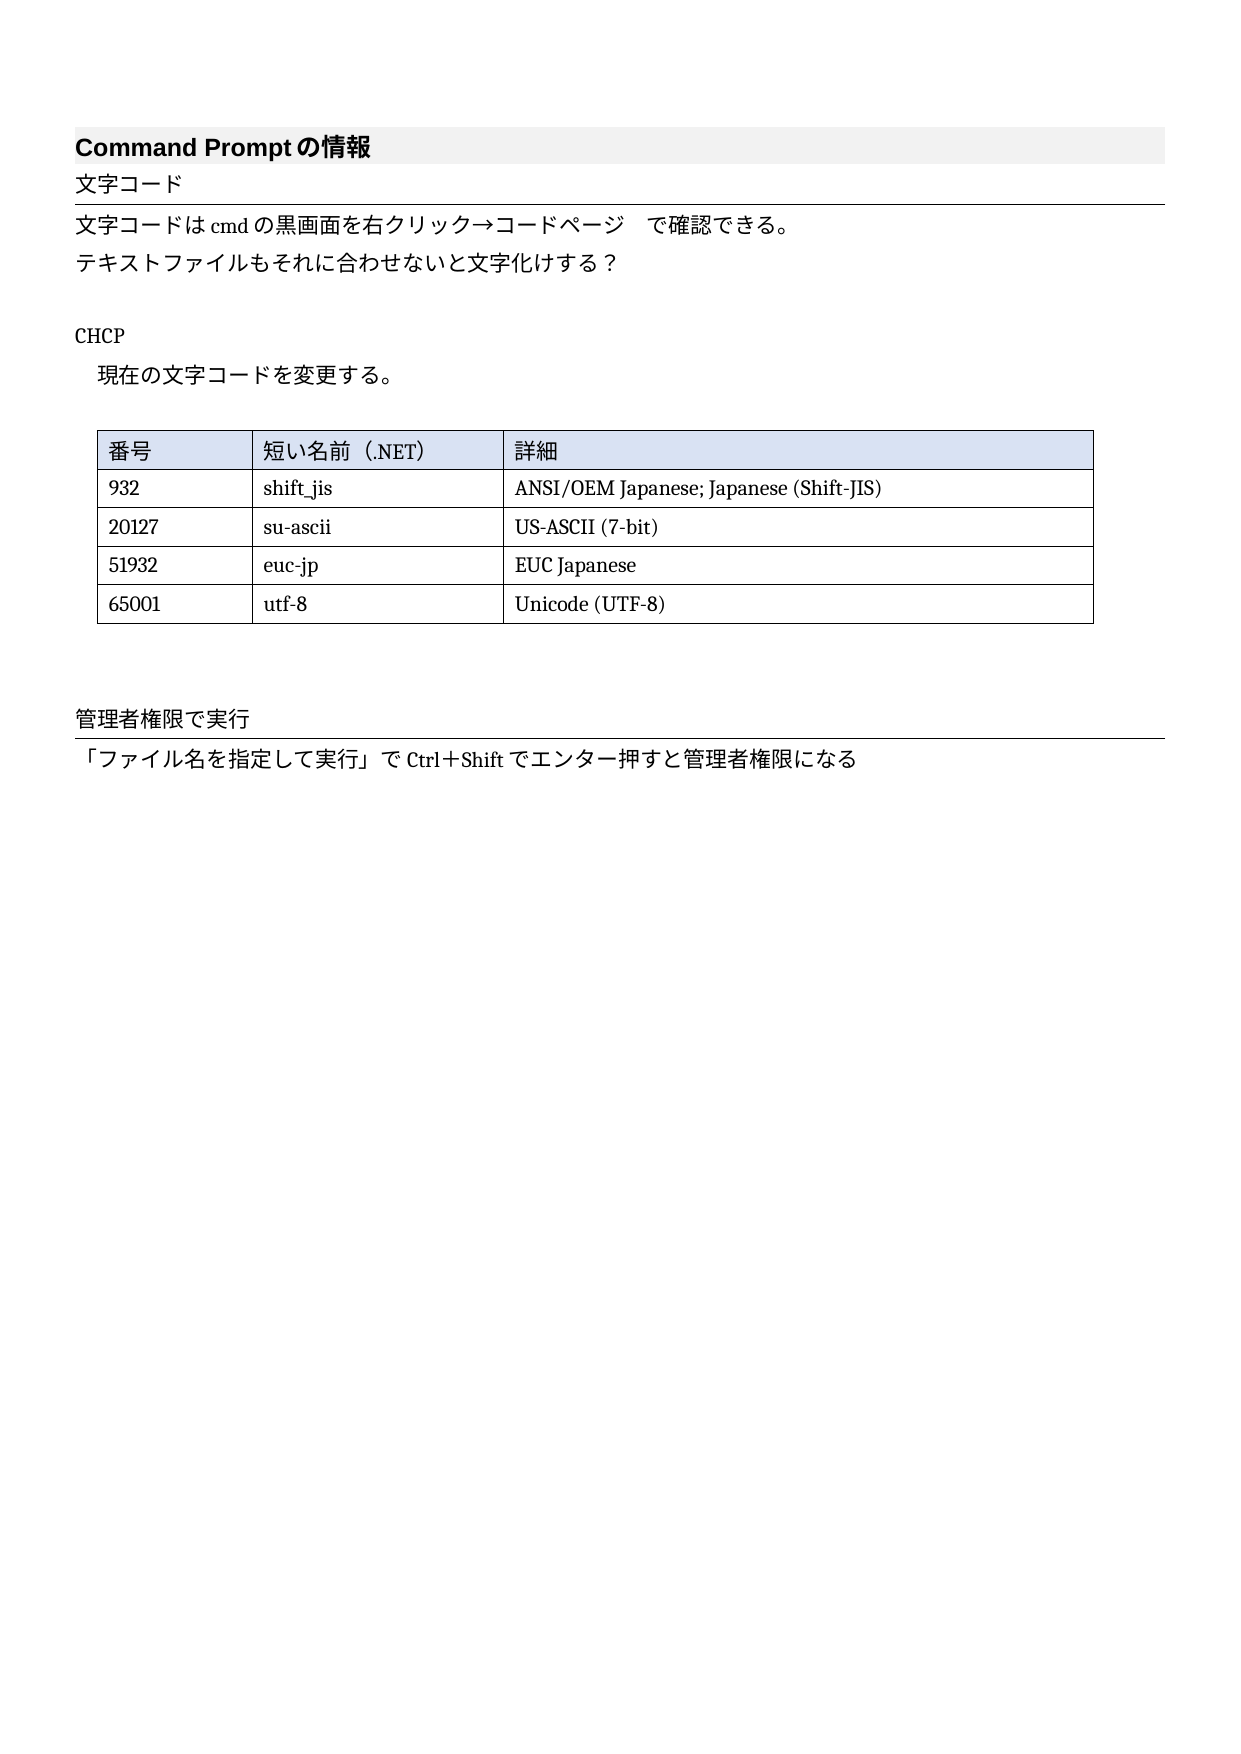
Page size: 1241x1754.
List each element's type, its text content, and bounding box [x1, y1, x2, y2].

table_cell US-ASCII (7-bit) [504, 508, 1093, 546]
table_header 番号 [98, 431, 252, 469]
subtitle Command Promptの情報 [75, 127, 1165, 164]
table_cell EUC Japanese [504, 547, 1093, 584]
table_cell 20127 [98, 508, 252, 546]
table_cell 65001 [98, 585, 252, 623]
table_cell 932 [98, 470, 252, 507]
table_cell Unicode (UTF-8) [504, 585, 1093, 623]
table_header 詳細 [504, 431, 1093, 469]
subtitle 文字コード [75, 164, 1165, 204]
table_cell ANSI/OEM Japanese; Japanese (Shift-JIS) [504, 470, 1093, 507]
table_cell su-ascii [253, 508, 503, 546]
table_cell utf-8 [253, 585, 503, 623]
subtitle 管理者権限で実行 [75, 699, 1165, 738]
text 現在の文字コードを変更する。 [97, 355, 1165, 393]
table_cell shift_jis [253, 470, 503, 507]
text CHCP [75, 318, 1165, 355]
text 「ファイル名を指定して実行」でCtrl＋Shift でエンター押すと管理者権限になる [75, 739, 1165, 777]
table_cell euc-jp [253, 547, 503, 584]
table_header 短い名前（.NET） [253, 431, 503, 469]
table_cell 51932 [98, 547, 252, 584]
text テキストファイルもそれに合わせないと文字化けする？ [75, 243, 1165, 280]
text 文字コードはcmdの黒画面を右クリック→コードページ で確認できる。 [75, 205, 1165, 243]
